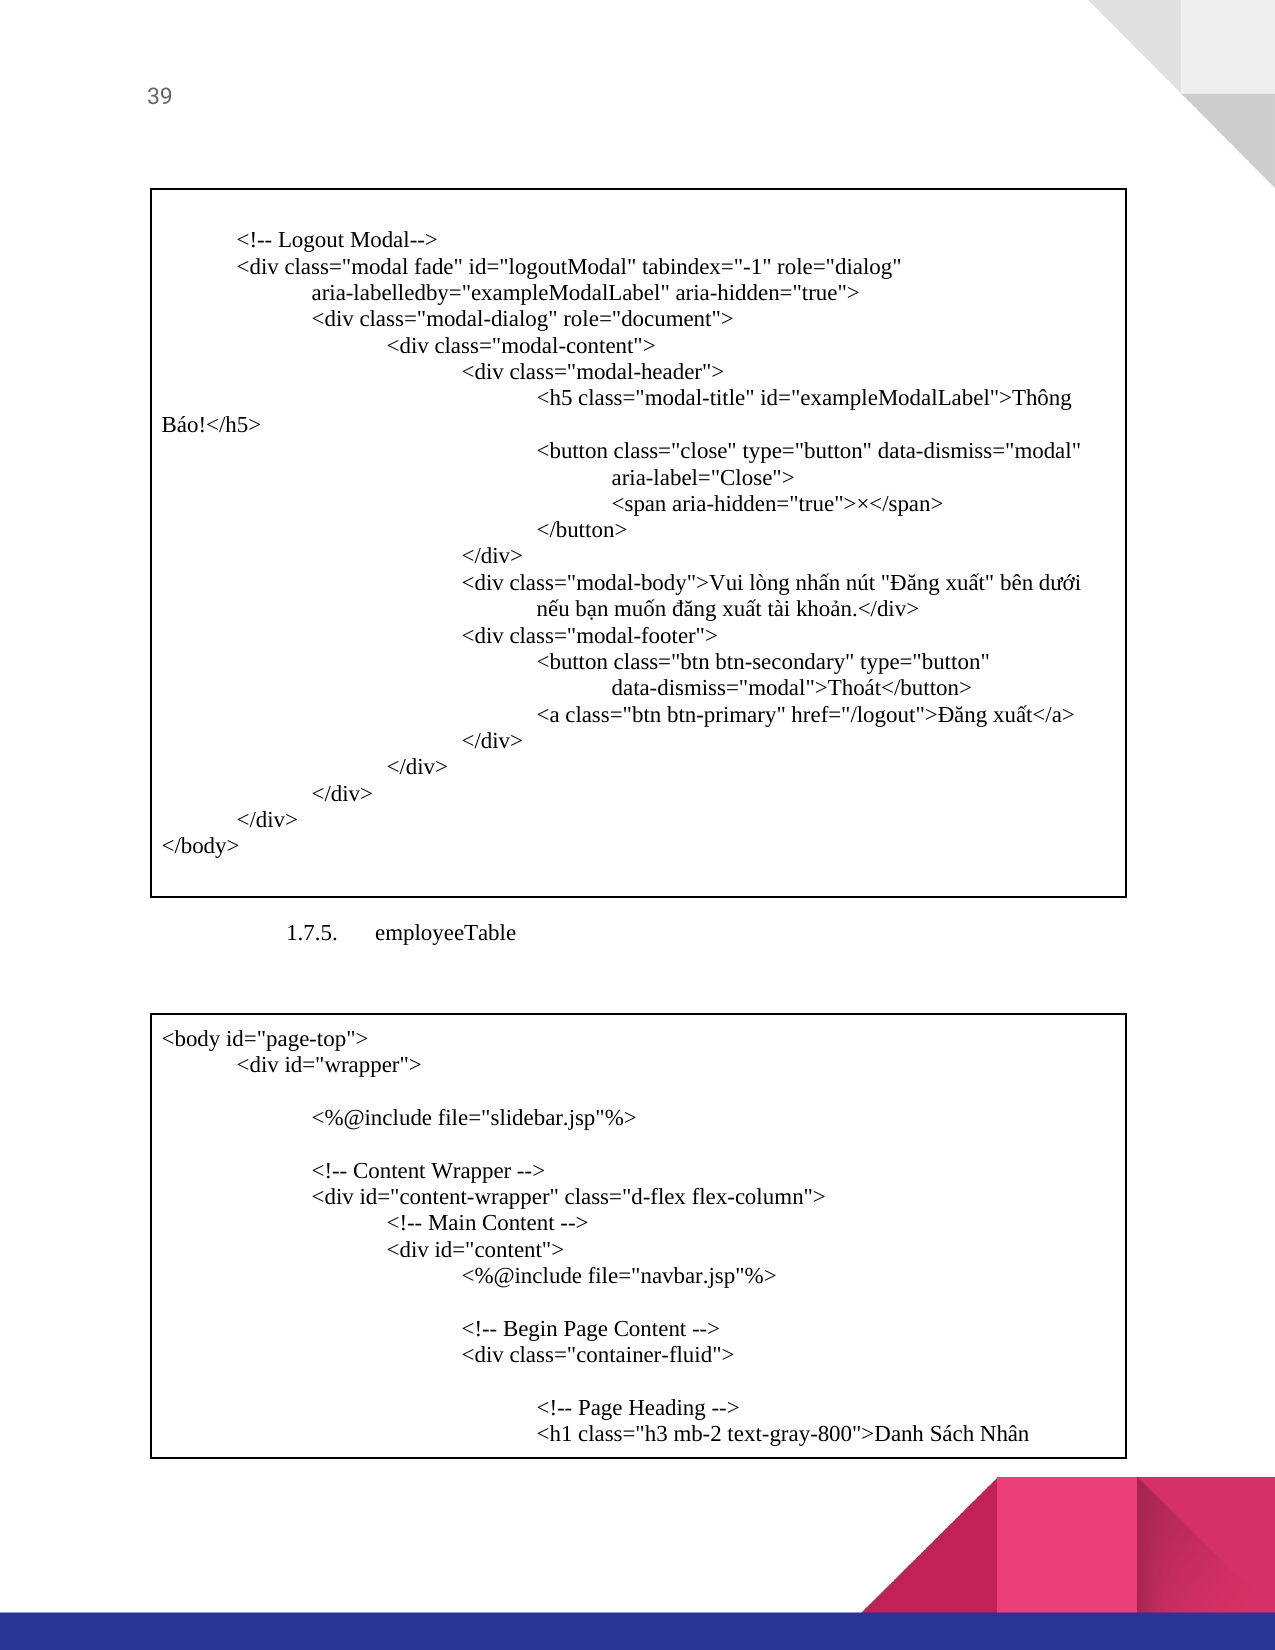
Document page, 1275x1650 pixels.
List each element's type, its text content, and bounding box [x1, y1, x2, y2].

picture [1087, 0, 1275, 188]
picture [0, 1475, 1275, 1650]
list employeeTable [337, 918, 1125, 945]
